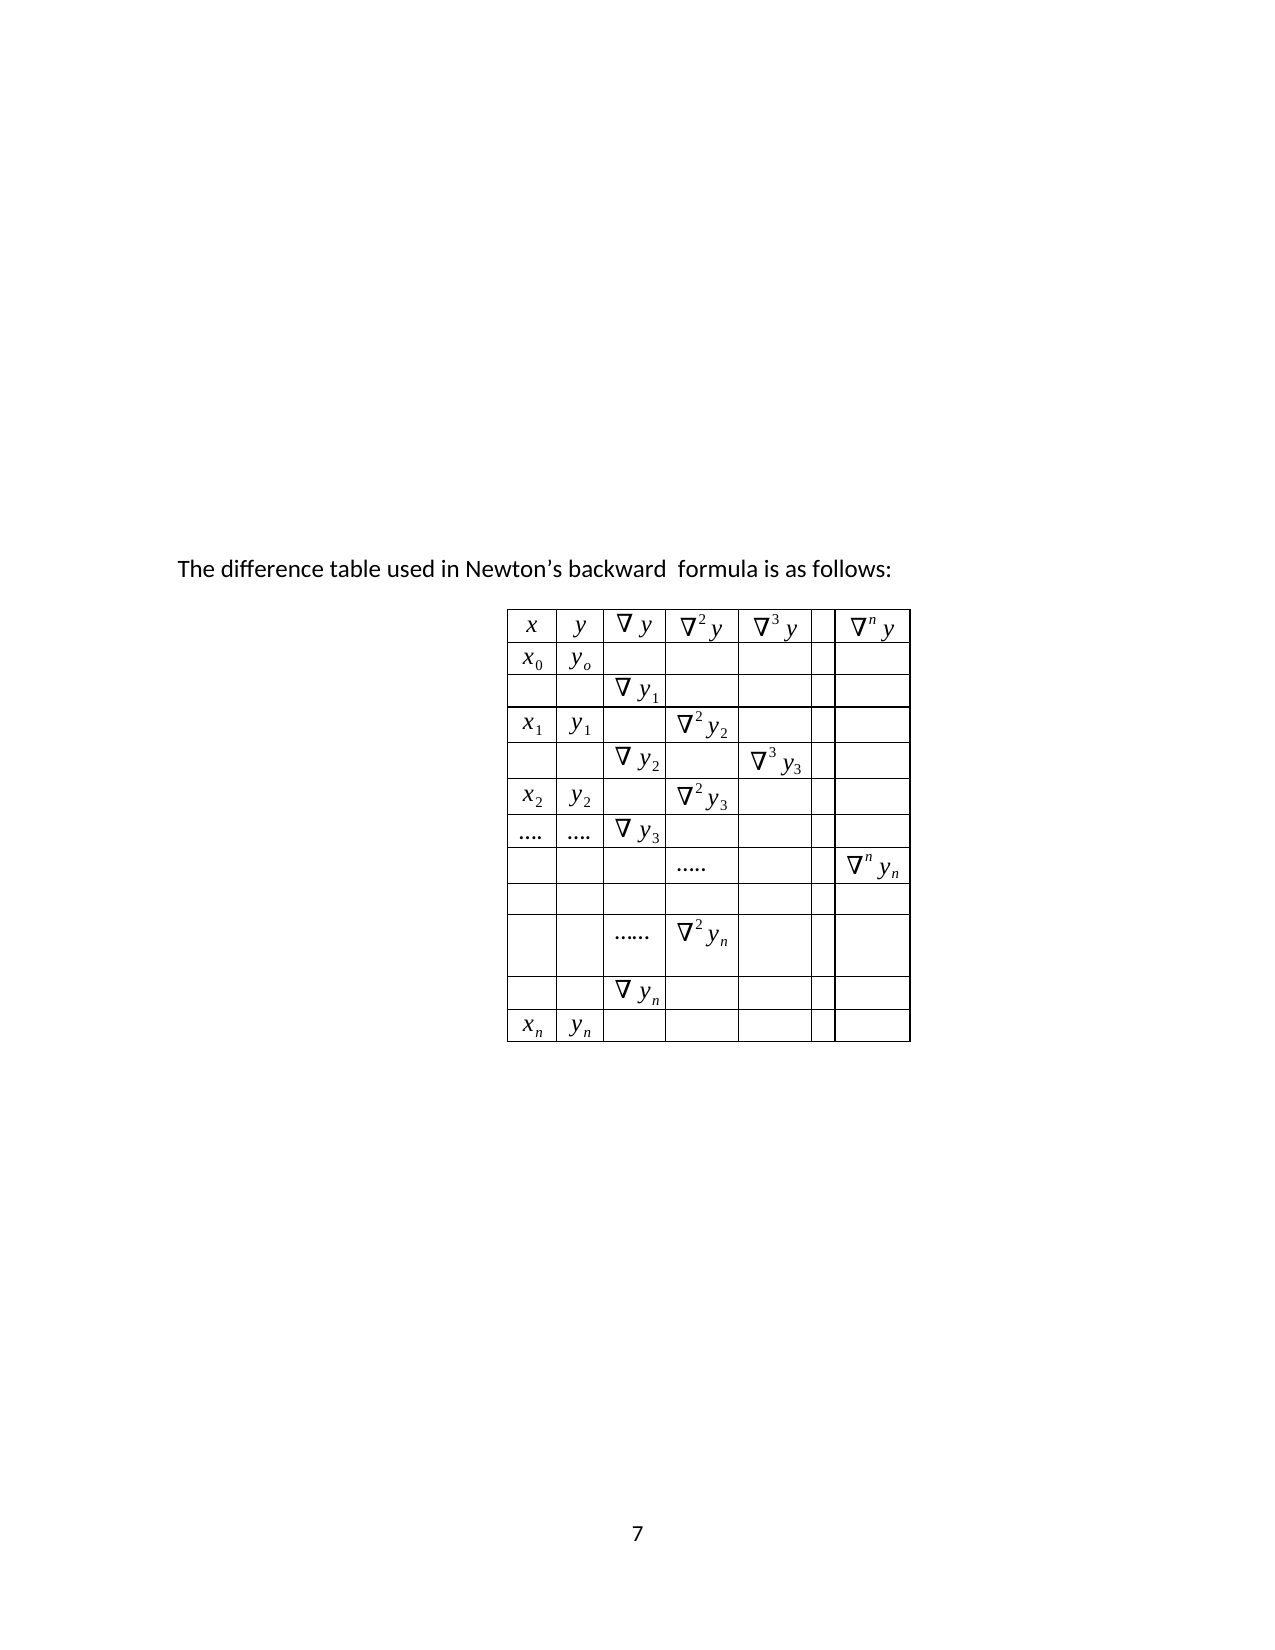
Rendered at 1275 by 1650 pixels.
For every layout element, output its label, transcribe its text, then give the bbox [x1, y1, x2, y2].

table_cell [666, 1010, 738, 1041]
table_cell [557, 743, 603, 778]
table_cell [508, 743, 556, 778]
table_header [508, 610, 556, 642]
table_cell [739, 1010, 811, 1041]
table_header [836, 610, 909, 642]
table_cell [836, 915, 909, 976]
table_cell [812, 1010, 834, 1041]
table_cell [739, 815, 811, 847]
table_cell [557, 1010, 603, 1041]
table_cell [836, 708, 909, 742]
table_cell [836, 884, 909, 914]
table_cell [557, 675, 603, 706]
table_cell [604, 1010, 665, 1041]
table_cell [666, 815, 738, 847]
table_cell [739, 977, 811, 1008]
table_cell [604, 884, 665, 914]
table_cell [557, 884, 603, 914]
table_cell [666, 708, 738, 742]
table_cell [812, 884, 834, 914]
table_cell [666, 643, 738, 674]
table_cell [666, 675, 738, 706]
table_cell [836, 643, 909, 674]
table_cell [812, 779, 834, 814]
table_header [739, 610, 811, 642]
table_cell [739, 643, 811, 674]
table_cell [739, 915, 811, 976]
table_cell [508, 708, 556, 742]
table_cell …. [557, 815, 603, 847]
table_cell [508, 675, 556, 706]
table_cell [508, 1010, 556, 1041]
table_cell [557, 848, 603, 882]
table_cell [604, 643, 665, 674]
table_cell [508, 915, 556, 976]
table_cell [604, 675, 665, 706]
table_cell [739, 675, 811, 706]
table_cell [812, 675, 834, 706]
table_cell …… [604, 915, 665, 976]
table_cell [739, 848, 811, 882]
table_cell [666, 915, 738, 976]
table_cell [836, 675, 909, 706]
table_cell [508, 977, 556, 1008]
table_header [557, 610, 603, 642]
table_cell [604, 743, 665, 778]
table_header [812, 610, 834, 642]
text The difference table used in Newton’s backward formula is as follows: [177, 553, 1098, 584]
table_cell [604, 708, 665, 742]
table_cell [557, 915, 603, 976]
table_cell [812, 815, 834, 847]
table_cell [836, 779, 909, 814]
table_cell [666, 743, 738, 778]
table_cell [812, 977, 834, 1008]
table_header [666, 610, 738, 642]
table_cell [604, 848, 665, 882]
table_cell [739, 743, 811, 778]
table_cell [666, 884, 738, 914]
table_cell [836, 743, 909, 778]
table_cell [812, 708, 834, 742]
table_header [604, 610, 665, 642]
table_cell [508, 779, 556, 814]
table_cell [836, 1010, 909, 1041]
table_cell [508, 848, 556, 882]
table_cell [508, 884, 556, 914]
table_cell [666, 779, 738, 814]
table_cell [739, 884, 811, 914]
table_cell [836, 848, 909, 882]
table_cell [604, 815, 665, 847]
table_cell [604, 779, 665, 814]
table_cell [557, 977, 603, 1008]
table_cell [812, 743, 834, 778]
table_cell [812, 643, 834, 674]
table_cell …. [508, 815, 556, 847]
table_cell ….. [666, 848, 738, 882]
table_cell [812, 915, 834, 976]
table_cell [557, 779, 603, 814]
table_cell [836, 815, 909, 847]
table_cell [666, 977, 738, 1008]
table_cell [557, 643, 603, 674]
table_cell [739, 708, 811, 742]
table_cell [604, 977, 665, 1008]
table_cell [836, 977, 909, 1008]
table_cell [812, 848, 834, 882]
table_cell [557, 708, 603, 742]
table_cell [508, 643, 556, 674]
table_cell [739, 779, 811, 814]
